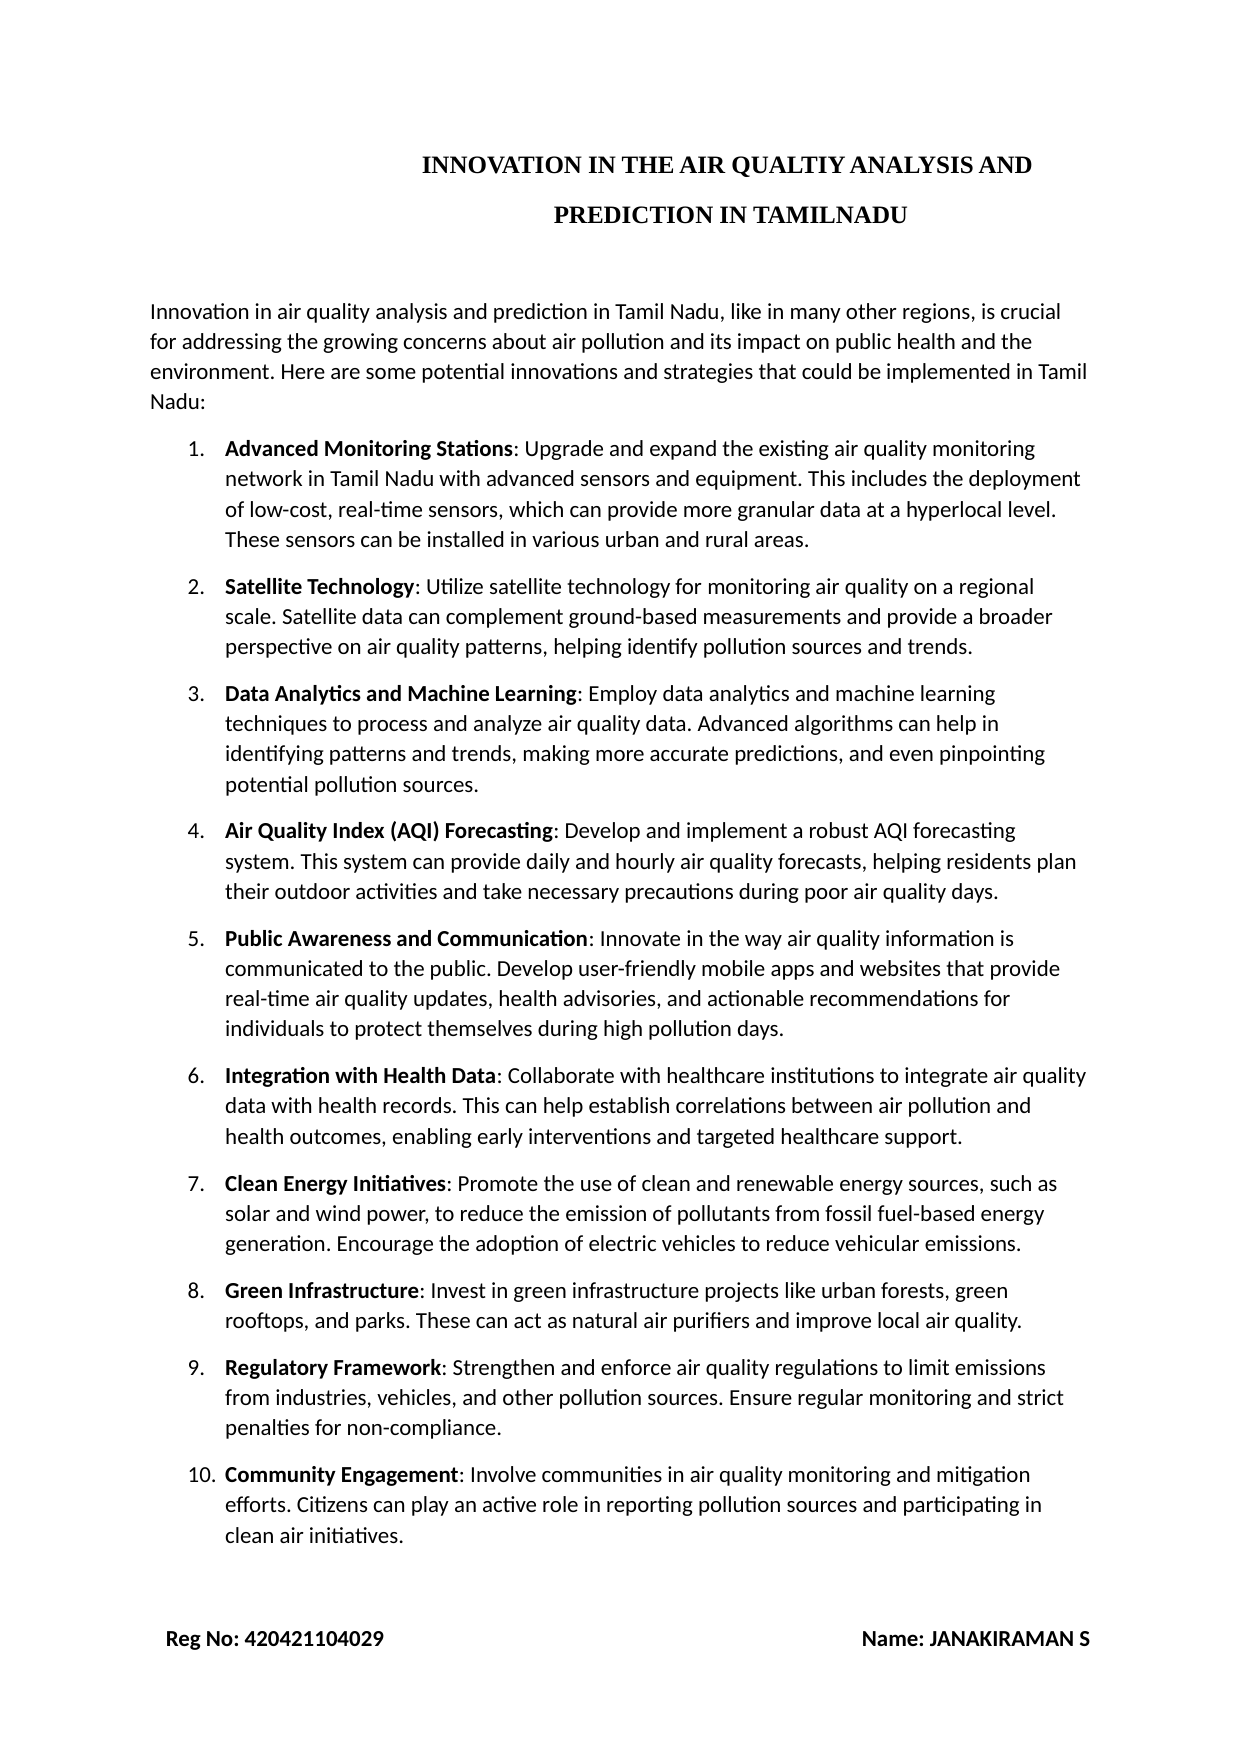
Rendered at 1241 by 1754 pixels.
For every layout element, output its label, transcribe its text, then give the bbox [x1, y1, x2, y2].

list Integration with Health Data: Collaborate with healthcare institutions to integrate air quality data with health records. This can help establish correlations between air pollution and health outcomes, enabling early interventions and targeted healthcare support. [187, 1061, 1090, 1150]
list Regulatory Framework: Strengthen and enforce air quality regulations to limit emissions from industries, vehicles, and other pollution sources. Ensure regular monitoring and strict penalties for non-compliance. [187, 1353, 1090, 1442]
list Clean Energy Initiatives: Promote the use of clean and renewable energy sources, such as solar and wind power, to reduce the emission of pollutants from fossil fuel-based energy generation. Encourage the adoption of electric vehicles to reduce vehicular emissions. [187, 1169, 1090, 1257]
text Innovation in air quality analysis and prediction in Tamil Nadu, like in many other regions, is crucial for addressing the growing concerns about air pollution and its impact on public health and the environment. Here are some potential innovations and strategies that could be implemented in Tamil Nadu: [150, 297, 1090, 416]
text PREDICTION IN TAMILNADU [150, 200, 1090, 229]
list Green Infrastructure: Invest in green infrastructure projects like urban forests, green rooftops, and parks. These can act as natural air purifiers and improve local air quality. [187, 1276, 1090, 1334]
list Air Quality Index (AQI) Forecasting: Develop and implement a robust AQI forecasting system. This system can provide daily and hourly air quality forecasts, helping residents plan their outdoor activities and take necessary precautions during poor air quality days. [187, 817, 1090, 905]
list Advanced Monitoring Stations: Upgrade and expand the existing air quality monitoring network in Tamil Nadu with advanced sensors and equipment. This includes the deployment of low-cost, real-time sensors, which can provide more granular data at a hyperlocal level. These sensors can be installed in various urban and rural areas. [187, 434, 1090, 553]
list Data Analytics and Machine Learning: Employ data analytics and machine learning techniques to process and analyze air quality data. Advanced algorithms can help in identifying patterns and trends, making more accurate predictions, and even pinpointing potential pollution sources. [187, 679, 1090, 798]
text INNOVATION IN THE AIR QUALTIY ANALYSIS AND [150, 151, 1090, 179]
list Public Awareness and Communication: Innovate in the way air quality information is communicated to the public. Develop user-friendly mobile apps and websites that provide real-time air quality updates, health advisories, and actionable recommendations for individuals to protect themselves during high pollution days. [187, 924, 1090, 1043]
list Community Engagement: Involve communities in air quality monitoring and mitigation efforts. Citizens can play an active role in reporting pollution sources and participating in clean air initiatives. [187, 1460, 1090, 1549]
list Satellite Technology: Utilize satellite technology for monitoring air quality on a regional scale. Satellite data can complement ground-based measurements and provide a broader perspective on air quality patterns, helping identify pollution sources and trends. [187, 572, 1090, 660]
